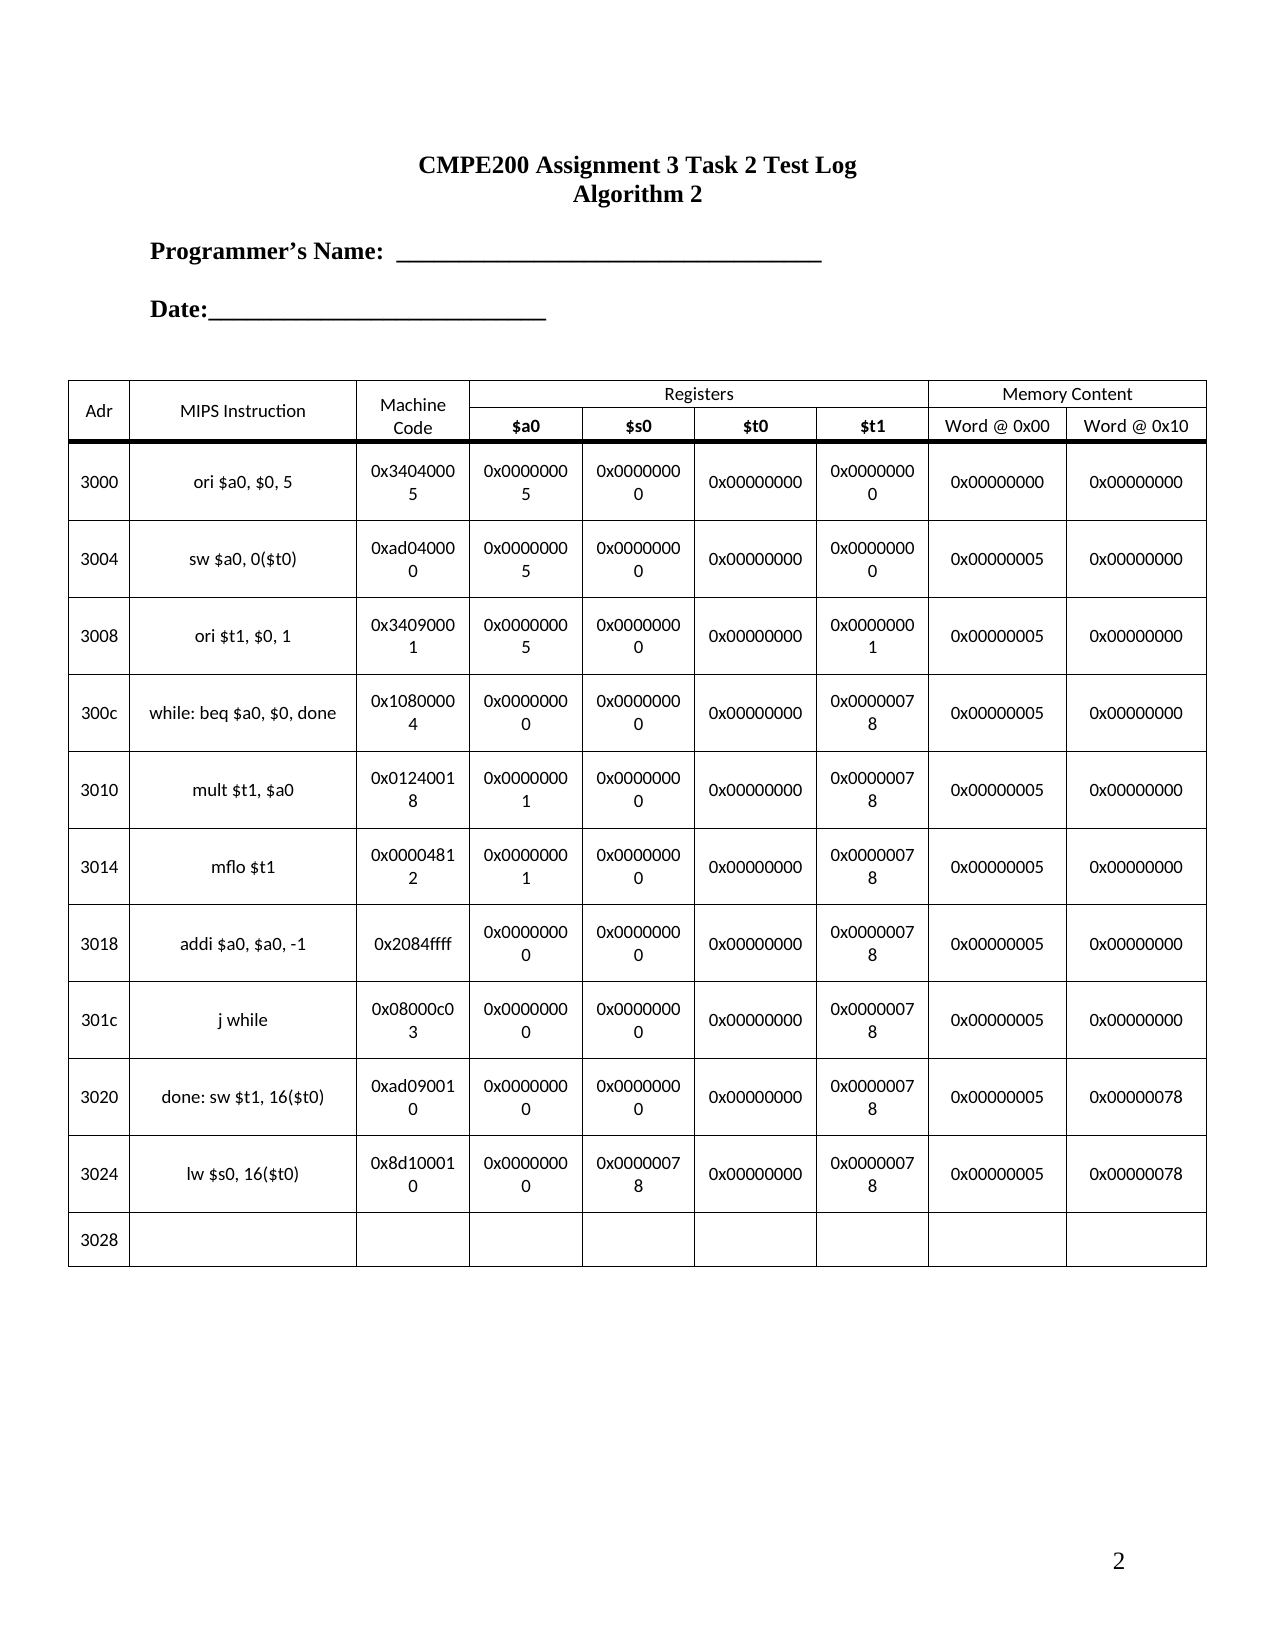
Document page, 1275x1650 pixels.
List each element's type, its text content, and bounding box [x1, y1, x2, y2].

table_cell mult $t1, $a0 [130, 752, 356, 827]
table_cell 0x00000000 [695, 829, 816, 904]
table_cell addi $a0, $a0, -1 [130, 905, 356, 981]
table_cell [929, 1213, 1066, 1266]
table_cell 301c [69, 982, 129, 1058]
table_cell 0x00000078 [1067, 1059, 1206, 1135]
table_cell 0x00000000 [929, 444, 1066, 520]
table_cell 0x00000005 [470, 521, 582, 597]
table_cell 0x00000000 [1067, 521, 1206, 597]
table_header Adr [69, 381, 129, 439]
table_cell 0x00000000 [583, 752, 694, 827]
table_cell 3008 [69, 598, 129, 674]
table_cell [583, 1213, 694, 1266]
table_cell [470, 1213, 582, 1266]
table_cell 0x00000005 [929, 1136, 1066, 1212]
table_cell 0x00000078 [817, 905, 928, 981]
table_cell sw $a0, 0($t0) [130, 521, 356, 597]
table_cell 0x00000000 [1067, 444, 1206, 520]
table_header Machine Code [357, 381, 469, 439]
table_cell while: beq $a0, $0, done [130, 675, 356, 751]
table_cell 0x00000000 [695, 1136, 816, 1212]
table_cell 0x00000000 [695, 905, 816, 981]
table_cell ori $a0, $0, 5 [130, 444, 356, 520]
table_cell 0x00000000 [583, 675, 694, 751]
table_cell 0xad040000 [357, 521, 469, 597]
table_cell 0x00000000 [695, 1059, 816, 1135]
table_header MIPS Instruction [130, 381, 356, 439]
table_cell 0x00000005 [929, 982, 1066, 1058]
table_cell 3028 [69, 1213, 129, 1266]
table_cell 0x00000078 [817, 1059, 928, 1135]
table_cell 0x00000000 [695, 598, 816, 674]
table_cell 0x00004812 [357, 829, 469, 904]
table_cell 0x34090001 [357, 598, 469, 674]
table_cell ori $t1, $0, 1 [130, 598, 356, 674]
table_cell 0x00000001 [817, 598, 928, 674]
table_cell Word @ 0x00 [929, 408, 1066, 439]
table_cell 0x00000005 [470, 598, 582, 674]
table_cell 0xad090010 [357, 1059, 469, 1135]
table_cell mflo $t1 [130, 829, 356, 904]
table_cell 3018 [69, 905, 129, 981]
table_cell $t1 [817, 408, 928, 439]
table_cell 0x00000000 [695, 521, 816, 597]
table_cell 0x00000000 [583, 1059, 694, 1135]
table_cell $a0 [470, 408, 582, 439]
table_cell Word @ 0x10 [1067, 408, 1206, 439]
table_cell 0x00000000 [470, 982, 582, 1058]
table_cell 0x00000000 [817, 521, 928, 597]
table_cell 0x00000000 [583, 982, 694, 1058]
table_cell 0x00000005 [929, 598, 1066, 674]
table_cell lw $s0, 16($t0) [130, 1136, 356, 1212]
table_cell 0x00000078 [583, 1136, 694, 1212]
table_cell 0x00000001 [470, 752, 582, 827]
table_header Memory Content [929, 381, 1206, 407]
table_cell 0x00000000 [1067, 982, 1206, 1058]
table_cell 0x00000000 [695, 982, 816, 1058]
table_cell 0x00000078 [1067, 1136, 1206, 1212]
table_cell 0x08000c03 [357, 982, 469, 1058]
table_cell done: sw $t1, 16($t0) [130, 1059, 356, 1135]
table_cell 0x00000001 [470, 829, 582, 904]
table_cell 0x00000005 [929, 829, 1066, 904]
table_cell 0x00000000 [817, 444, 928, 520]
table_cell 3000 [69, 444, 129, 520]
table_cell 0x00000005 [470, 444, 582, 520]
table_cell [695, 1213, 816, 1266]
table_cell 0x34040005 [357, 444, 469, 520]
table_cell 0x00000000 [695, 444, 816, 520]
table_cell 0x00000078 [817, 982, 928, 1058]
text Programmer’s Name: __________________________________ [150, 236, 1125, 265]
table_cell 300c [69, 675, 129, 751]
table_cell 0x00000078 [817, 675, 928, 751]
table_cell 0x00000000 [583, 521, 694, 597]
table_cell 0x00000000 [695, 752, 816, 827]
table_cell 3020 [69, 1059, 129, 1135]
table_cell [1067, 1213, 1206, 1266]
table_cell 0x00000000 [470, 675, 582, 751]
table_cell [357, 1213, 469, 1266]
table_cell [130, 1213, 356, 1266]
table_cell 0x00000000 [583, 829, 694, 904]
table_cell 0x00000005 [929, 521, 1066, 597]
table_cell j while [130, 982, 356, 1058]
table_cell 0x00000078 [817, 829, 928, 904]
text Algorithm 2 [150, 179, 1125, 207]
table_cell 0x00000000 [1067, 598, 1206, 674]
table_cell 0x00000000 [1067, 905, 1206, 981]
table_header Registers [470, 381, 928, 407]
table_cell 0x00000000 [1067, 675, 1206, 751]
table_cell 0x00000000 [1067, 829, 1206, 904]
table_cell 3024 [69, 1136, 129, 1212]
table_cell 0x00000000 [695, 675, 816, 751]
table_cell 0x00000005 [929, 905, 1066, 981]
table_cell 0x00000000 [583, 444, 694, 520]
table_cell 0x00000078 [817, 1136, 928, 1212]
table_cell 0x00000000 [470, 1059, 582, 1135]
table_cell 3014 [69, 829, 129, 904]
table_cell 0x2084ffff [357, 905, 469, 981]
table_cell [817, 1213, 928, 1266]
table_cell $t0 [695, 408, 816, 439]
text Date:___________________________ [150, 294, 1125, 322]
table_cell 0x8d100010 [357, 1136, 469, 1212]
table_cell 0x00000000 [1067, 752, 1206, 827]
text CMPE200 Assignment 3 Task 2 Test Log [150, 150, 1125, 179]
table_cell 0x00000005 [929, 1059, 1066, 1135]
table_cell 0x00000000 [583, 905, 694, 981]
table_cell 3010 [69, 752, 129, 827]
table_cell 0x00000005 [929, 752, 1066, 827]
table_cell 3004 [69, 521, 129, 597]
table_cell 0x00000000 [470, 1136, 582, 1212]
table_cell 0x00000000 [583, 598, 694, 674]
table_cell 0x00000078 [817, 752, 928, 827]
table_cell 0x00000005 [929, 675, 1066, 751]
table_cell 0x00000000 [470, 905, 582, 981]
table_cell 0x01240018 [357, 752, 469, 827]
table_cell 0x10800004 [357, 675, 469, 751]
table_cell $s0 [583, 408, 694, 439]
